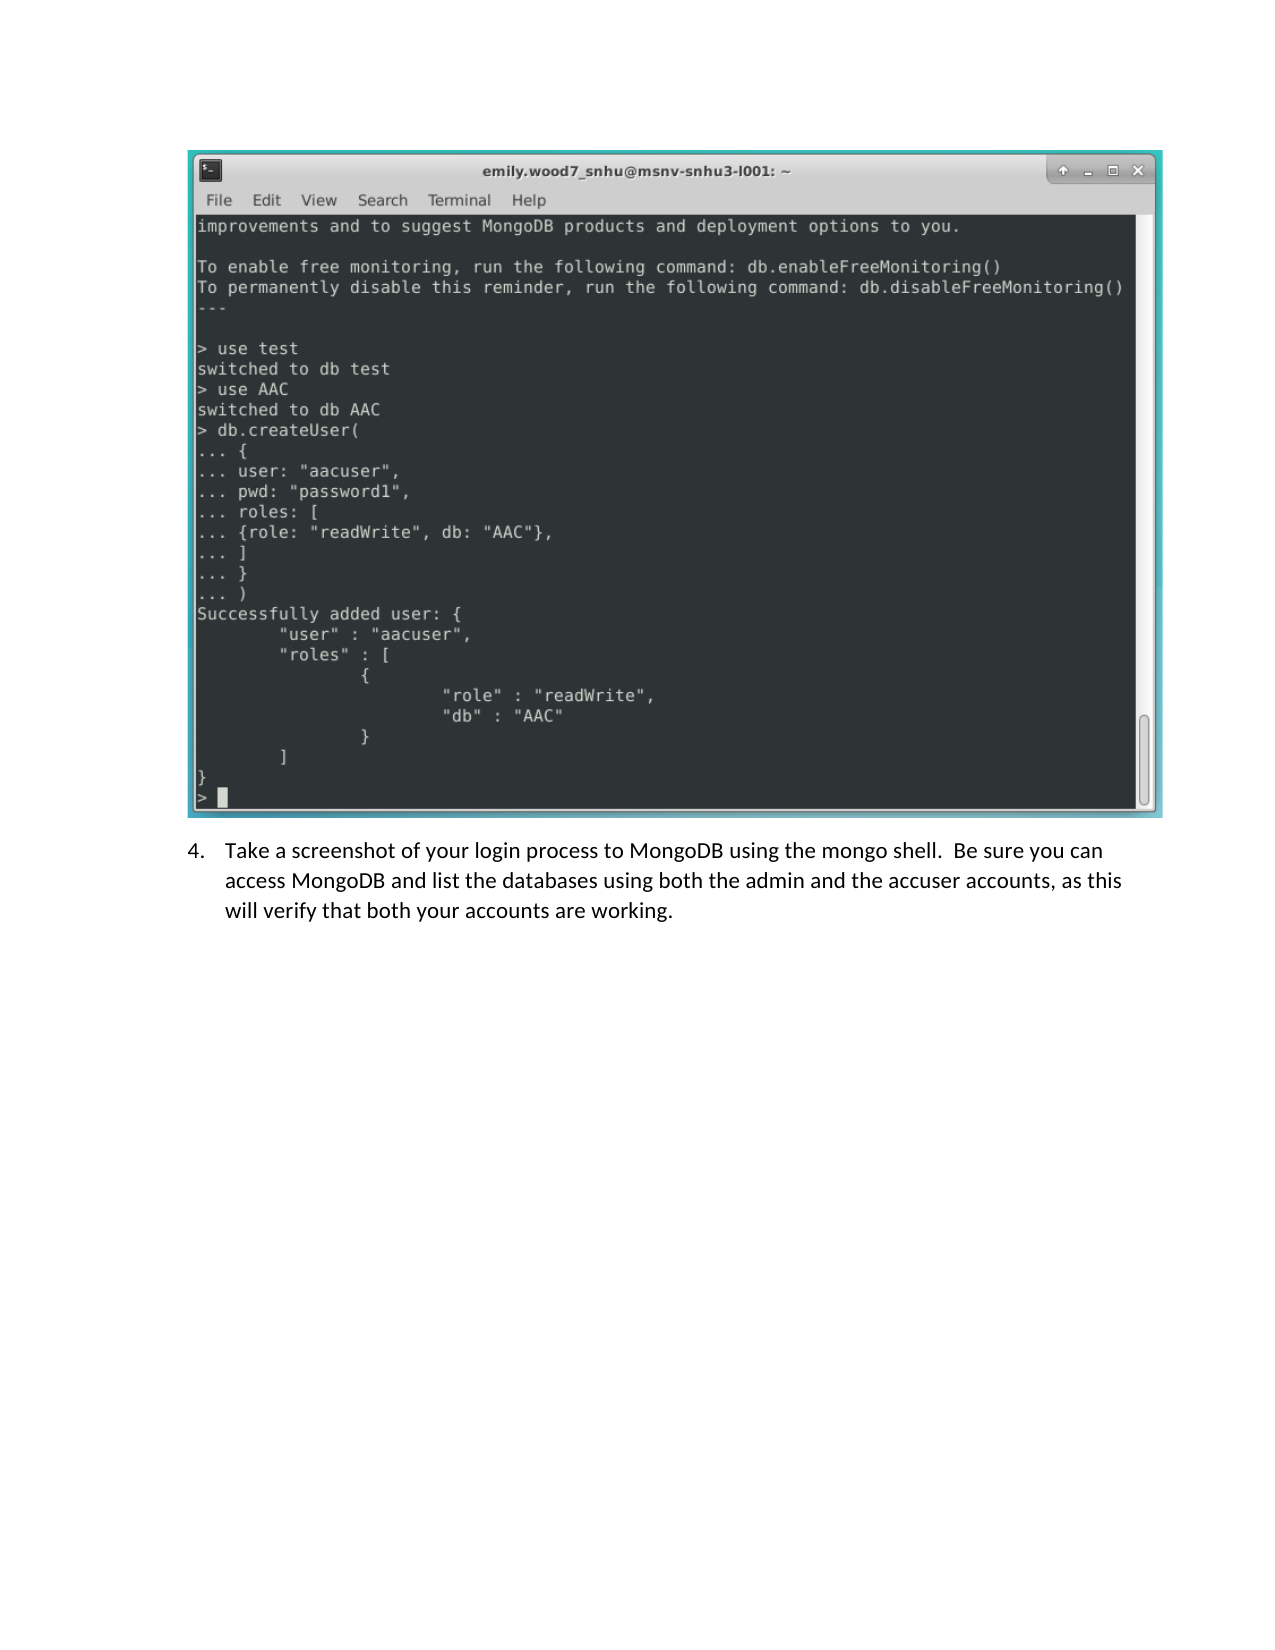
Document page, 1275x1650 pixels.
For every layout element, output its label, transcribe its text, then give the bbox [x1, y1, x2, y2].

list Take a screenshot of your login process to MongoDB using the mongo shell. Be sure you can access MongoDB and list the databases using both the admin and the accuser accounts, as this will verify that both your accounts are working. [187, 836, 1125, 924]
picture [187, 150, 1163, 818]
